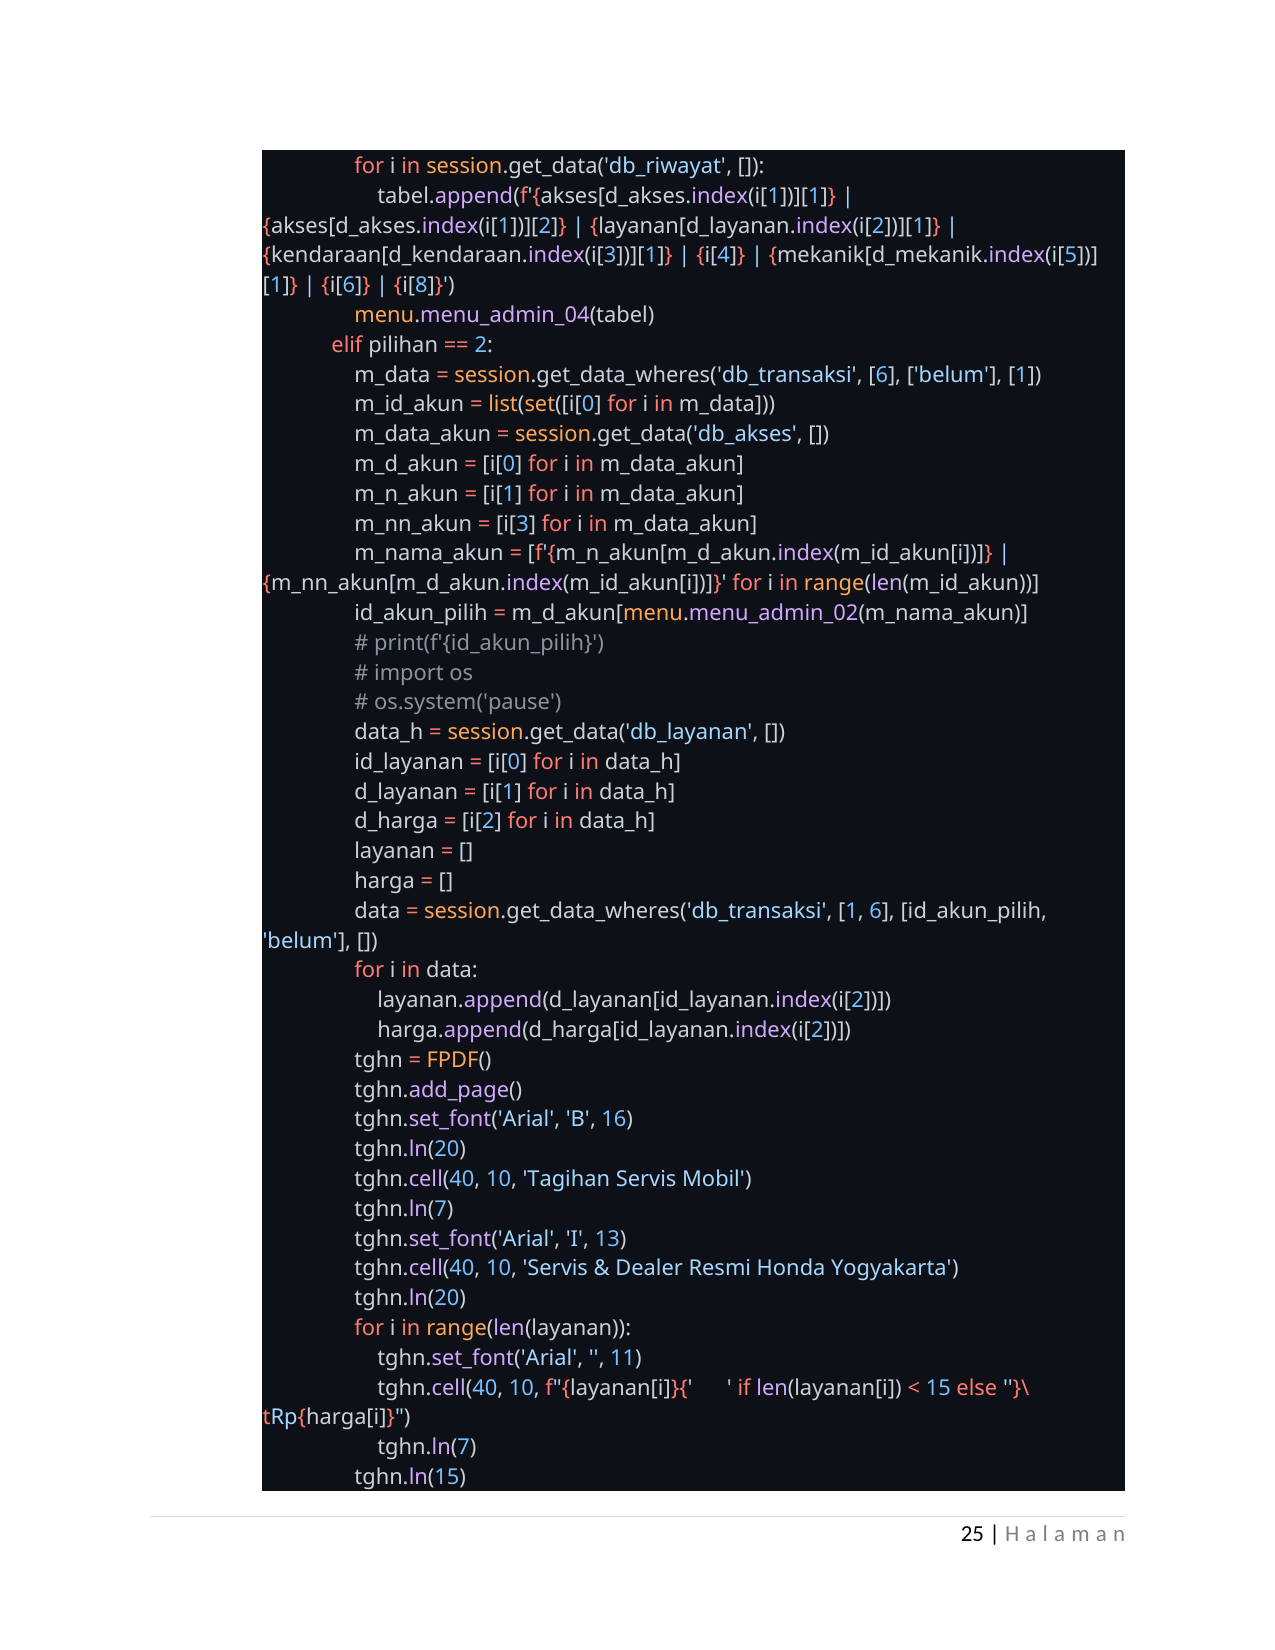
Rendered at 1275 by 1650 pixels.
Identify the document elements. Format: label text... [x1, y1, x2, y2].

text tghn.ln(20) [262, 1133, 1125, 1163]
text m_n_akun = [i[1] for i in m_data_akun] [262, 478, 1125, 507]
text tghn = FPDF() [262, 1044, 1125, 1073]
text data = session.get_data_wheres('db_transaksi', [1, 6], [id_akun_pilih, 'belum'], []) [262, 895, 1125, 954]
text m_data = session.get_data_wheres('db_transaksi', [6], ['belum'], [1]) [262, 358, 1125, 388]
text id_akun_pilih = m_d_akun[menu.menu_admin_02(m_nama_akun)] [262, 597, 1125, 627]
text # print(f'{id_akun_pilih}') [262, 627, 1125, 656]
text tabel.append(f'{akses[d_akses.index(i[1])][1]} | {akses[d_akses.index(i[1])][2]} | {layanan[d_layanan.index(i[2])][1]} | {kendaraan[d_kendaraan.index(i[3])][1]} | {i[4]} | {mekanik[d_mekanik.index(i[5])][1]} | {i[6]} | {i[8]}') [262, 180, 1125, 299]
text data_h = session.get_data('db_layanan', []) [262, 716, 1125, 746]
text tghn.set_font('Arial', 'I', 13) [262, 1222, 1125, 1252]
text tghn.set_font('Arial', 'B', 16) [262, 1103, 1125, 1133]
text tghn.ln(7) [262, 1431, 1125, 1461]
text for i in range(len(layanan)): [262, 1312, 1125, 1342]
text d_layanan = [i[1] for i in data_h] [262, 776, 1125, 805]
text m_nn_akun = [i[3] for i in m_data_akun] [262, 507, 1125, 537]
text m_data_akun = session.get_data('db_akses', []) [262, 418, 1125, 448]
text tghn.cell(40, 10, 'Servis & Dealer Resmi Honda Yogyakarta') [262, 1252, 1125, 1282]
text harga = [] [262, 865, 1125, 895]
text tghn.ln(7) [262, 1193, 1125, 1222]
text layanan.append(d_layanan[id_layanan.index(i[2])]) [262, 984, 1125, 1014]
text for i in session.get_data('db_riwayat', []): [262, 150, 1125, 180]
text tghn.ln(15) [262, 1461, 1125, 1491]
text tghn.add_page() [262, 1073, 1125, 1103]
text m_d_akun = [i[0] for i in m_data_akun] [262, 448, 1125, 478]
text layanan = [] [262, 835, 1125, 865]
text tghn.cell(40, 10, 'Tagihan Servis Mobil') [262, 1163, 1125, 1193]
text elif pilihan == 2: [262, 329, 1125, 358]
text menu.menu_admin_04(tabel) [262, 299, 1125, 329]
text tghn.cell(40, 10, f"{layanan[i]}{' ' if len(layanan[i]) < 15 else ''}\tRp{harga[i]}") [262, 1371, 1125, 1431]
text harga.append(d_harga[id_layanan.index(i[2])]) [262, 1014, 1125, 1044]
text for i in data: [262, 954, 1125, 984]
text # import os [262, 656, 1125, 686]
text tghn.ln(20) [262, 1282, 1125, 1312]
text # os.system('pause') [262, 686, 1125, 716]
text tghn.set_font('Arial', '', 11) [262, 1342, 1125, 1371]
text m_id_akun = list(set([i[0] for i in m_data])) [262, 388, 1125, 418]
text m_nama_akun = [f'{m_n_akun[m_d_akun.index(m_id_akun[i])]} | {m_nn_akun[m_d_akun.index(m_id_akun[i])]}' for i in range(len(m_id_akun))] [262, 537, 1125, 597]
text d_harga = [i[2] for i in data_h] [262, 805, 1125, 835]
text id_layanan = [i[0] for i in data_h] [262, 746, 1125, 776]
